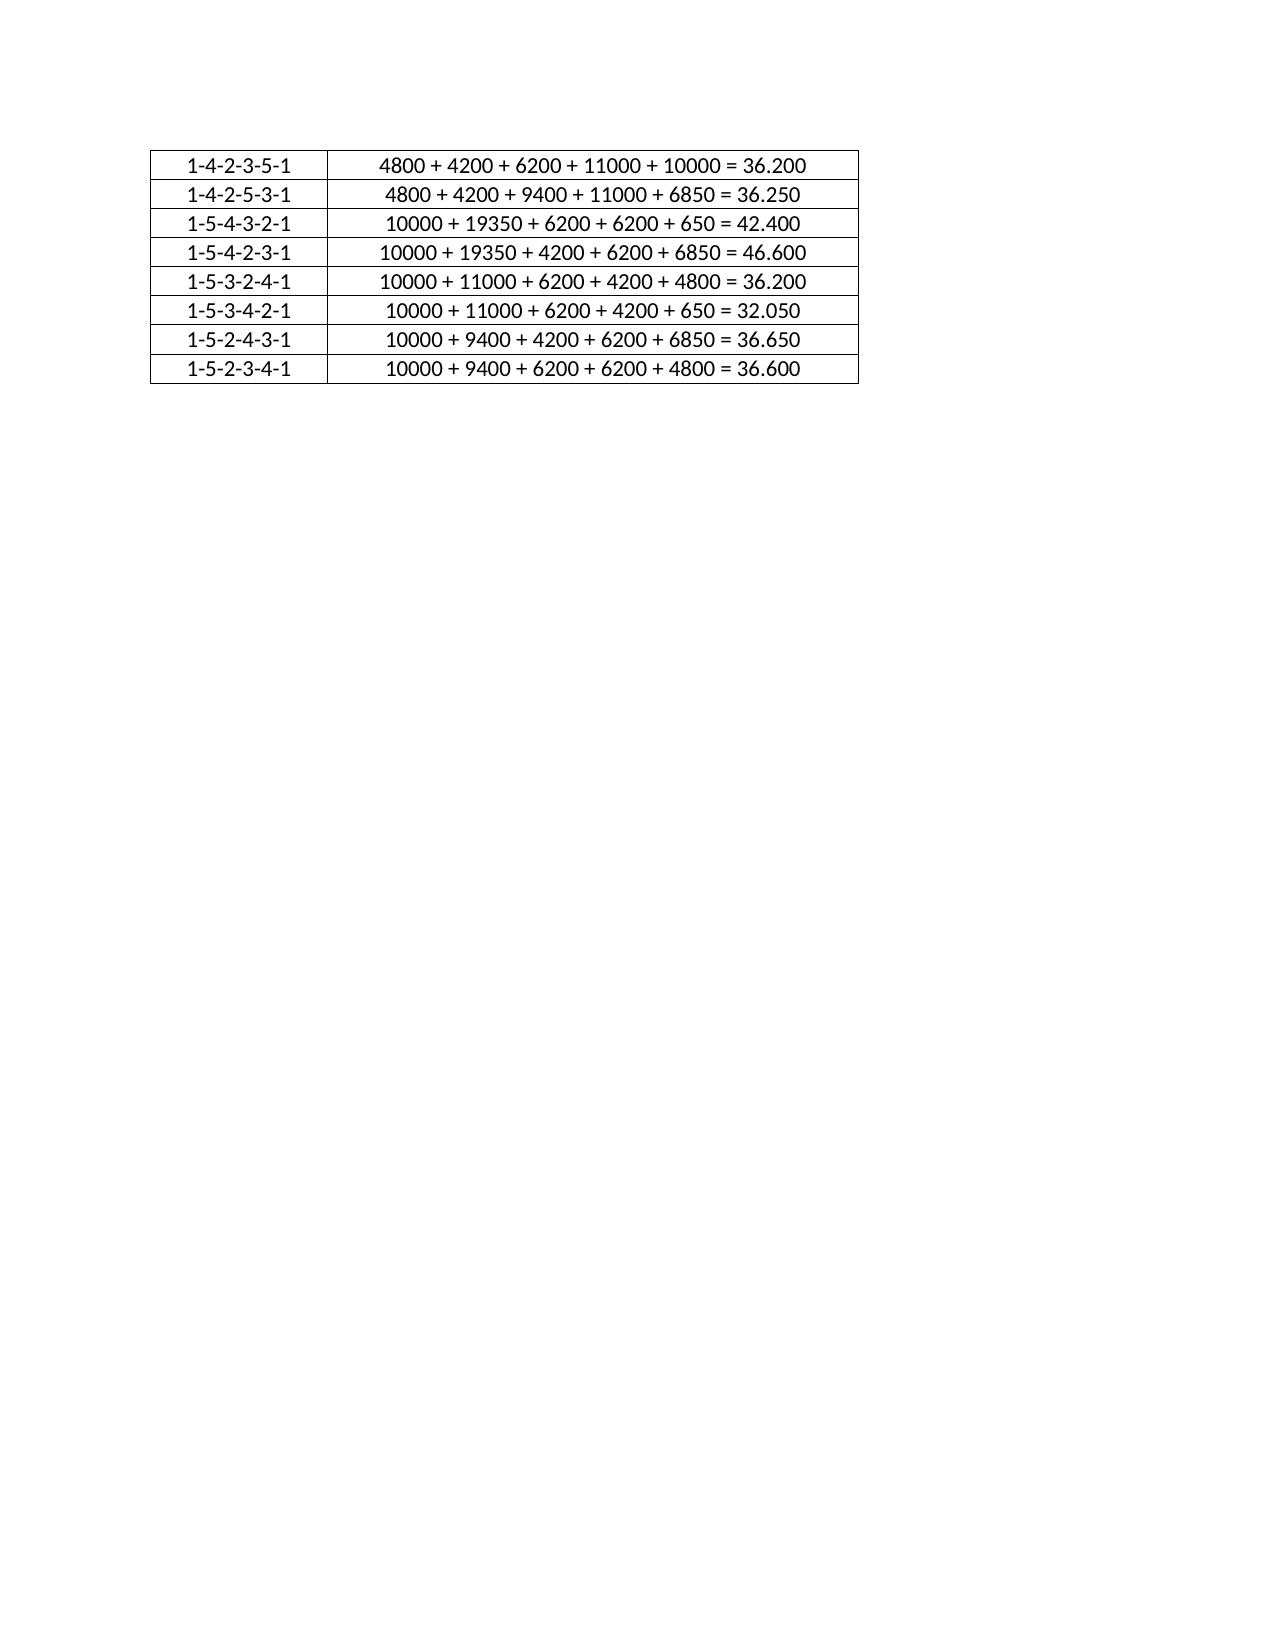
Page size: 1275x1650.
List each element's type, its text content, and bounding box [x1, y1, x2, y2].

table_header 4800 + 4200 + 6200 + 11000 + 10000 = 36.200 [328, 151, 858, 179]
table_cell 10000 + 9400 + 4200 + 6200 + 6850 = 36.650 [328, 325, 858, 353]
table_cell 1-5-4-3-2-1 [151, 209, 327, 237]
table_cell 10000 + 9400 + 6200 + 6200 + 4800 = 36.600 [328, 355, 858, 382]
table_cell 10000 + 19350 + 4200 + 6200 + 6850 = 46.600 [328, 238, 858, 266]
table_cell 1-5-3-2-4-1 [151, 267, 327, 295]
table_cell 10000 + 19350 + 6200 + 6200 + 650 = 42.400 [328, 209, 858, 237]
table_cell 1-5-2-3-4-1 [151, 355, 327, 382]
table_cell 1-5-4-2-3-1 [151, 238, 327, 266]
table_cell 10000 + 11000 + 6200 + 4200 + 650 = 32.050 [328, 296, 858, 324]
table_cell 4800 + 4200 + 9400 + 11000 + 6850 = 36.250 [328, 180, 858, 208]
table_cell 10000 + 11000 + 6200 + 4200 + 4800 = 36.200 [328, 267, 858, 295]
table_cell 1-4-2-5-3-1 [151, 180, 327, 208]
table_header 1-4-2-3-5-1 [151, 151, 327, 179]
table_cell 1-5-2-4-3-1 [151, 325, 327, 353]
table_cell 1-5-3-4-2-1 [151, 296, 327, 324]
